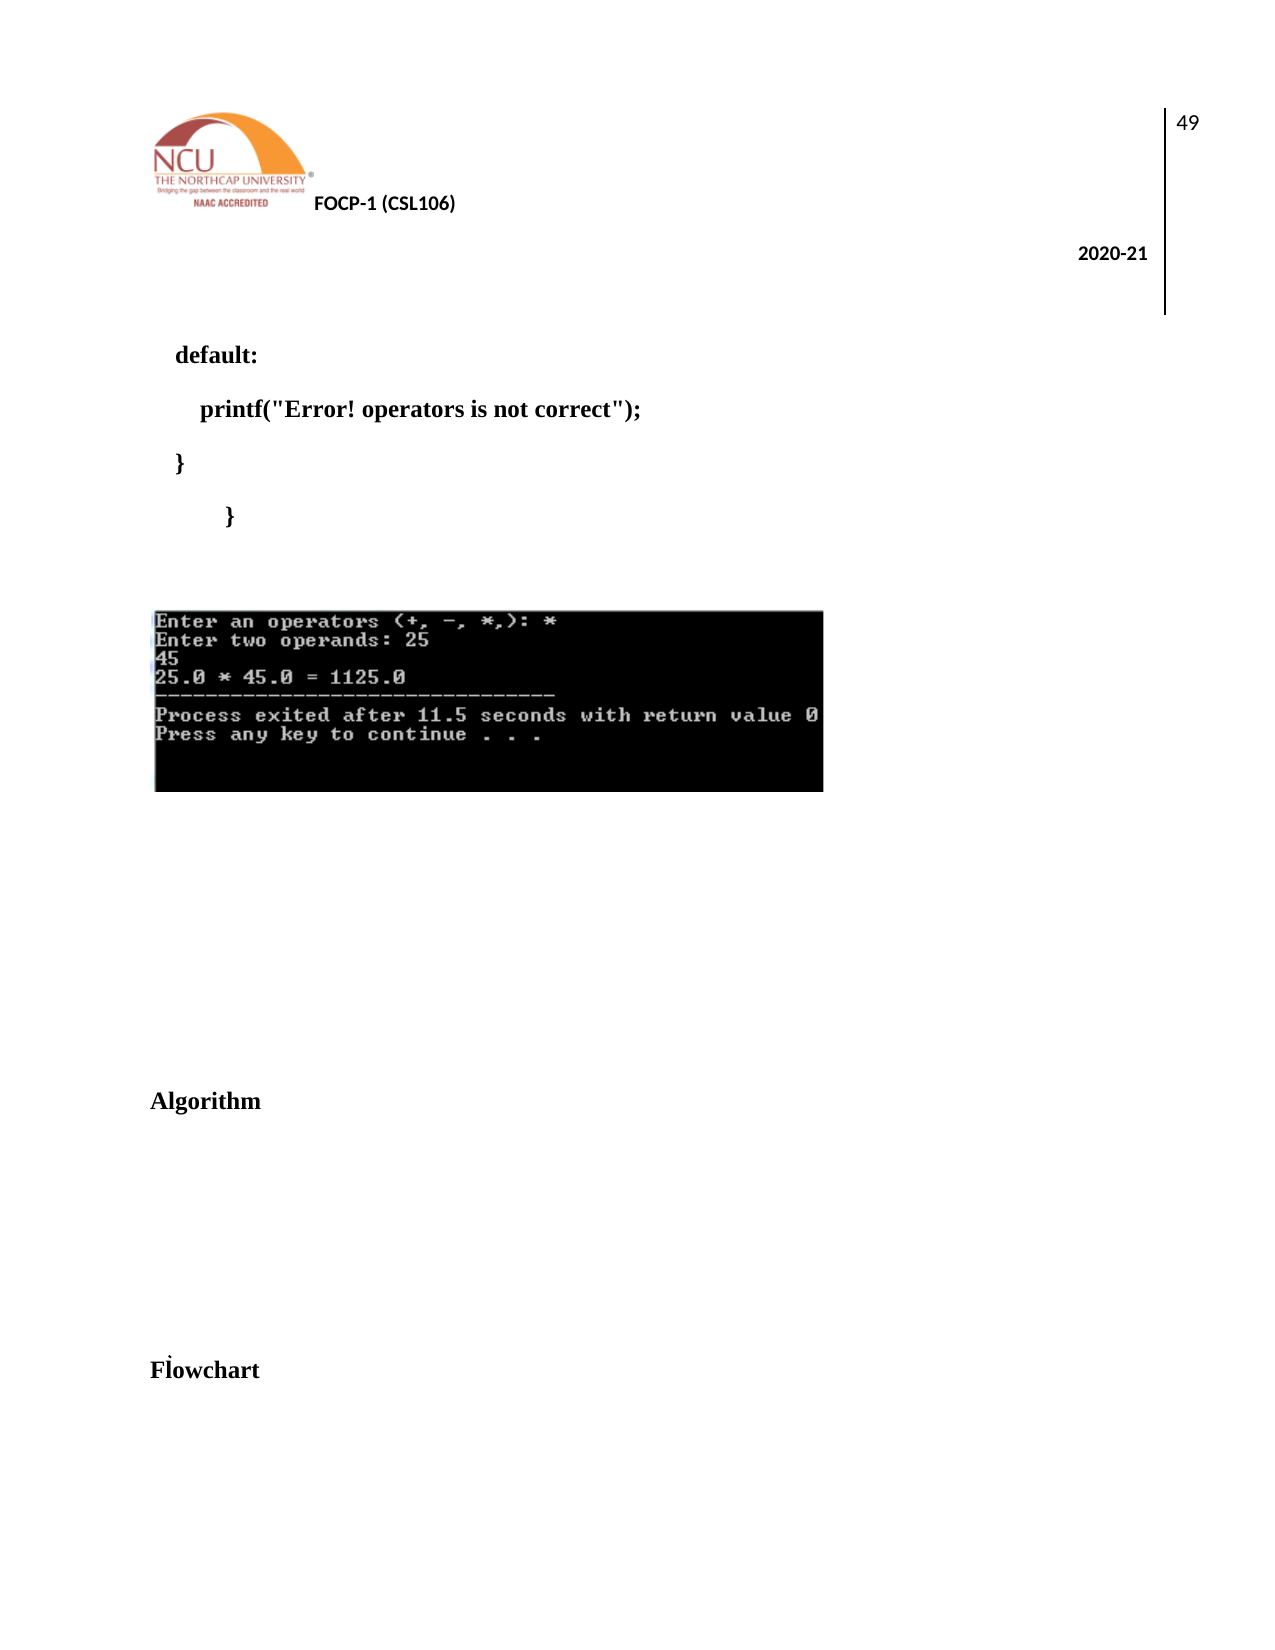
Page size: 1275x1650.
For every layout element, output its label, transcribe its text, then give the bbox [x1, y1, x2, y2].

picture [150, 108, 315, 210]
text Algorithm [150, 1086, 1125, 1115]
text } [150, 501, 1125, 530]
picture [150, 609, 824, 792]
text default: [150, 340, 1125, 369]
text Flowchart [150, 1356, 1125, 1384]
text printf("Error! operators is not correct"); [150, 394, 1125, 422]
text } [150, 448, 1125, 476]
